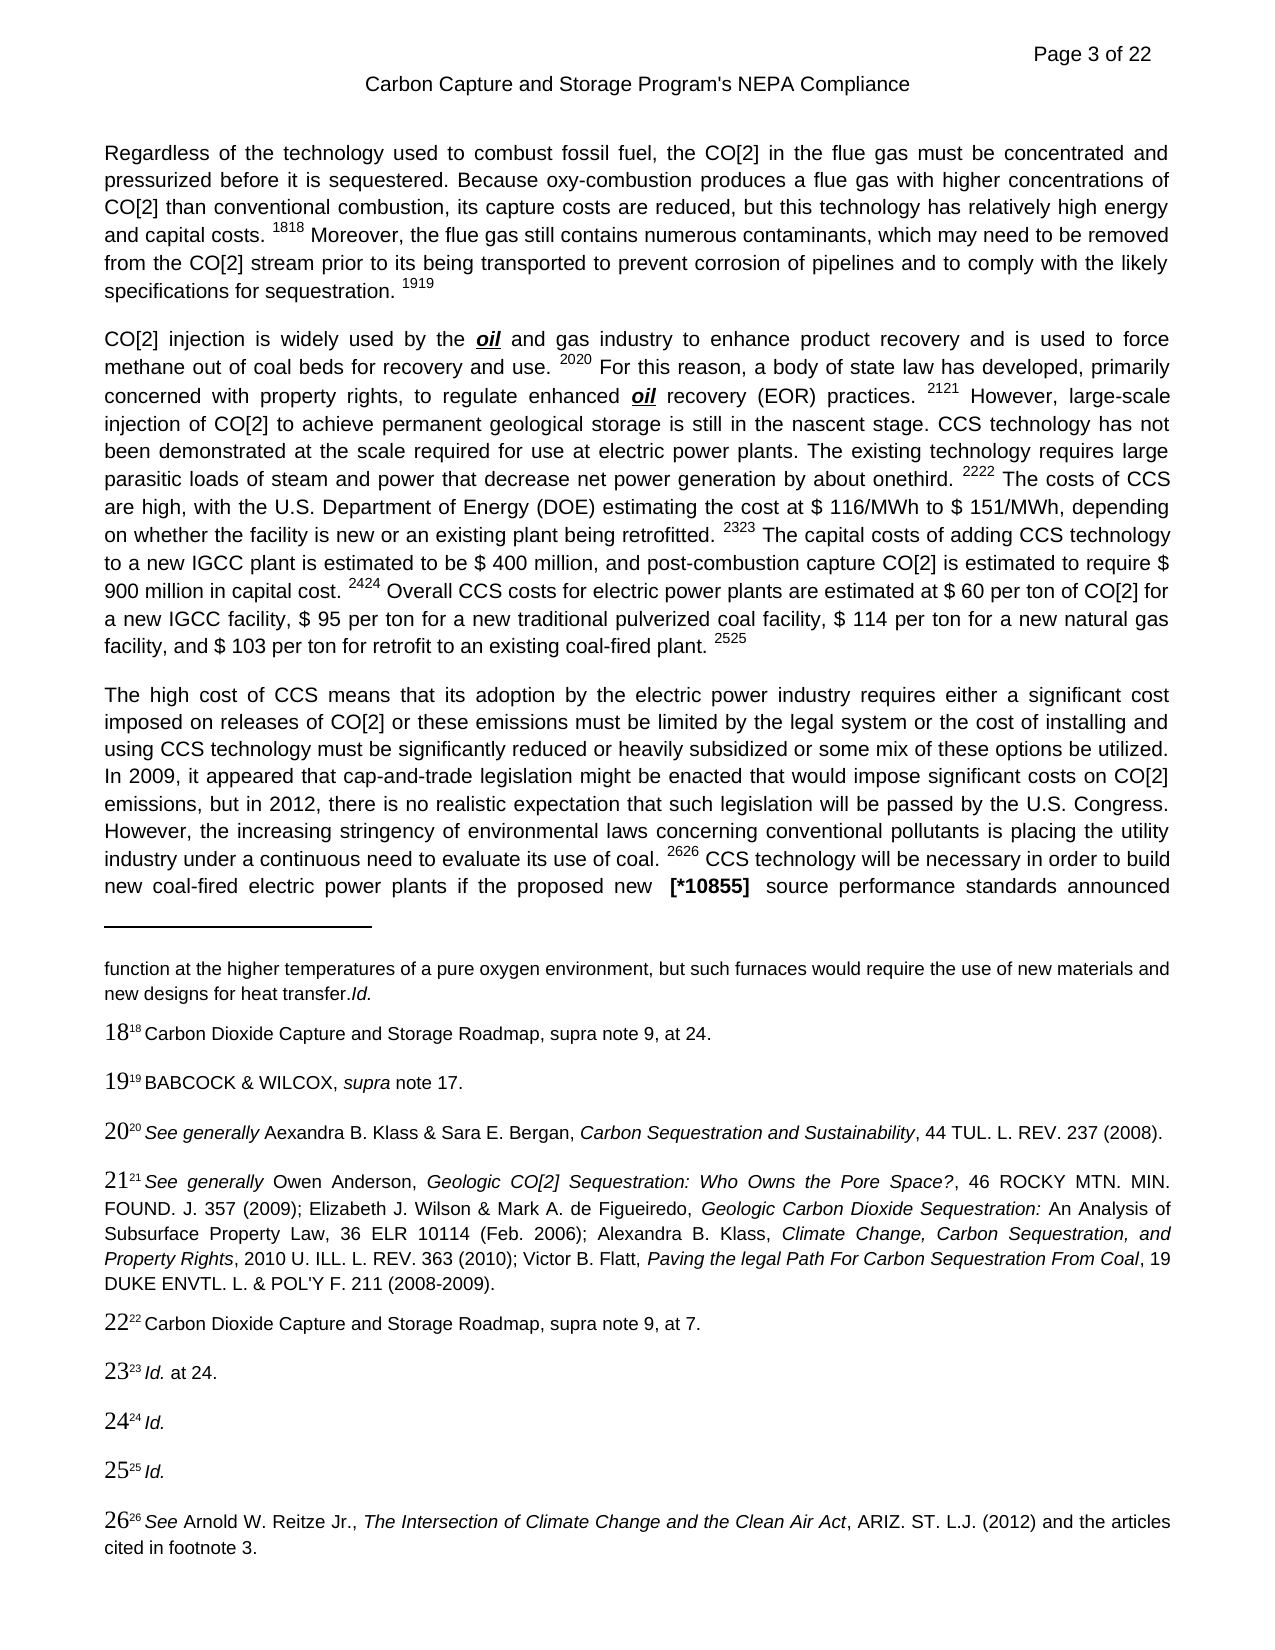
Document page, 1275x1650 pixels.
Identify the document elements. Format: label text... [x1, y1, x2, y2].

text The high cost of CCS means that its adoption by the electric power industry requires either a significant cost imposed on releases of CO[2] or these emissions must be limited by the legal system or the cost of installing and using CCS technology must be significantly reduced or heavily subsidized or some mix of these options be utilized. In 2009, it appeared that cap-and-trade legislation might be enacted that would impose significant costs on CO[2] emissions, but in 2012, there is no realistic expectation that such legislation will be passed by the U.S. Congress. However, the increasing stringency of environmental laws concerning conventional pollutants is placing the utility industry under a continuous need to evaluate its use of coal. 26 CCS technology will be necessary in order to build new coal-fired electric power plants if the proposed new [*10855] source performance standards announced March 27, 2012, are finalized in a form similar to what has been proposed. 27 Nevertheless, even if CO[2] emission reductions are mandated, commercial acceptance of CCS will require that the costs of this technology be significantly reduced or economic incentives to utilize CCS must be provided or coal will not play its traditional role of fueling electric power generation. 28 For this reason, the federal government has been playing an important role in working to move CCS to commercial viability. [104, 680, 1171, 898]
text CO[2] injection is widely used by the oil and gas industry to enhance product recovery and is used to force methane out of coal beds for recovery and use. 20 For this reason, a body of state law has developed, primarily concerned with property rights, to regulate enhanced oil recovery (EOR) practices. 21 However, large-scale injection of CO[2] to achieve permanent geological storage is still in the nascent stage. CCS technology has not been demonstrated at the scale required for use at electric power plants. The existing technology requires large parasitic loads of steam and power that decrease net power generation by about onethird. 22 The costs of CCS are high, with the U.S. Department of Energy (DOE) estimating the cost at $ 116/MWh to $ 151/MWh, depending on whether the facility is new or an existing plant being retrofitted. 23 The capital costs of adding CCS technology to a new IGCC plant is estimated to be $ 400 million, and post-combustion capture CO[2] is estimated to require $ 900 million in capital cost. 24 Overall CCS costs for electric power plants are estimated at $ 60 per ton of CO[2] for a new IGCC facility, $ 95 per ton for a new traditional pulverized coal facility, $ 114 per ton for a new natural gas facility, and $ 103 per ton for retrofit to an existing coal-fired plant. 25 [104, 324, 1171, 659]
text Regardless of the technology used to combust fossil fuel, the CO[2] in the flue gas must be concentrated and pressurized before it is sequestered. Because oxy-combustion produces a flue gas with higher concentrations of CO[2] than conventional combustion, its capture costs are reduced, but this technology has relatively high energy and capital costs. 18 Moreover, the flue gas still contains numerous contaminants, which may need to be removed from the CO[2] stream prior to its being transported to prevent corrosion of pipelines and to comply with the likely specifications for sequestration. 19 [104, 137, 1171, 303]
